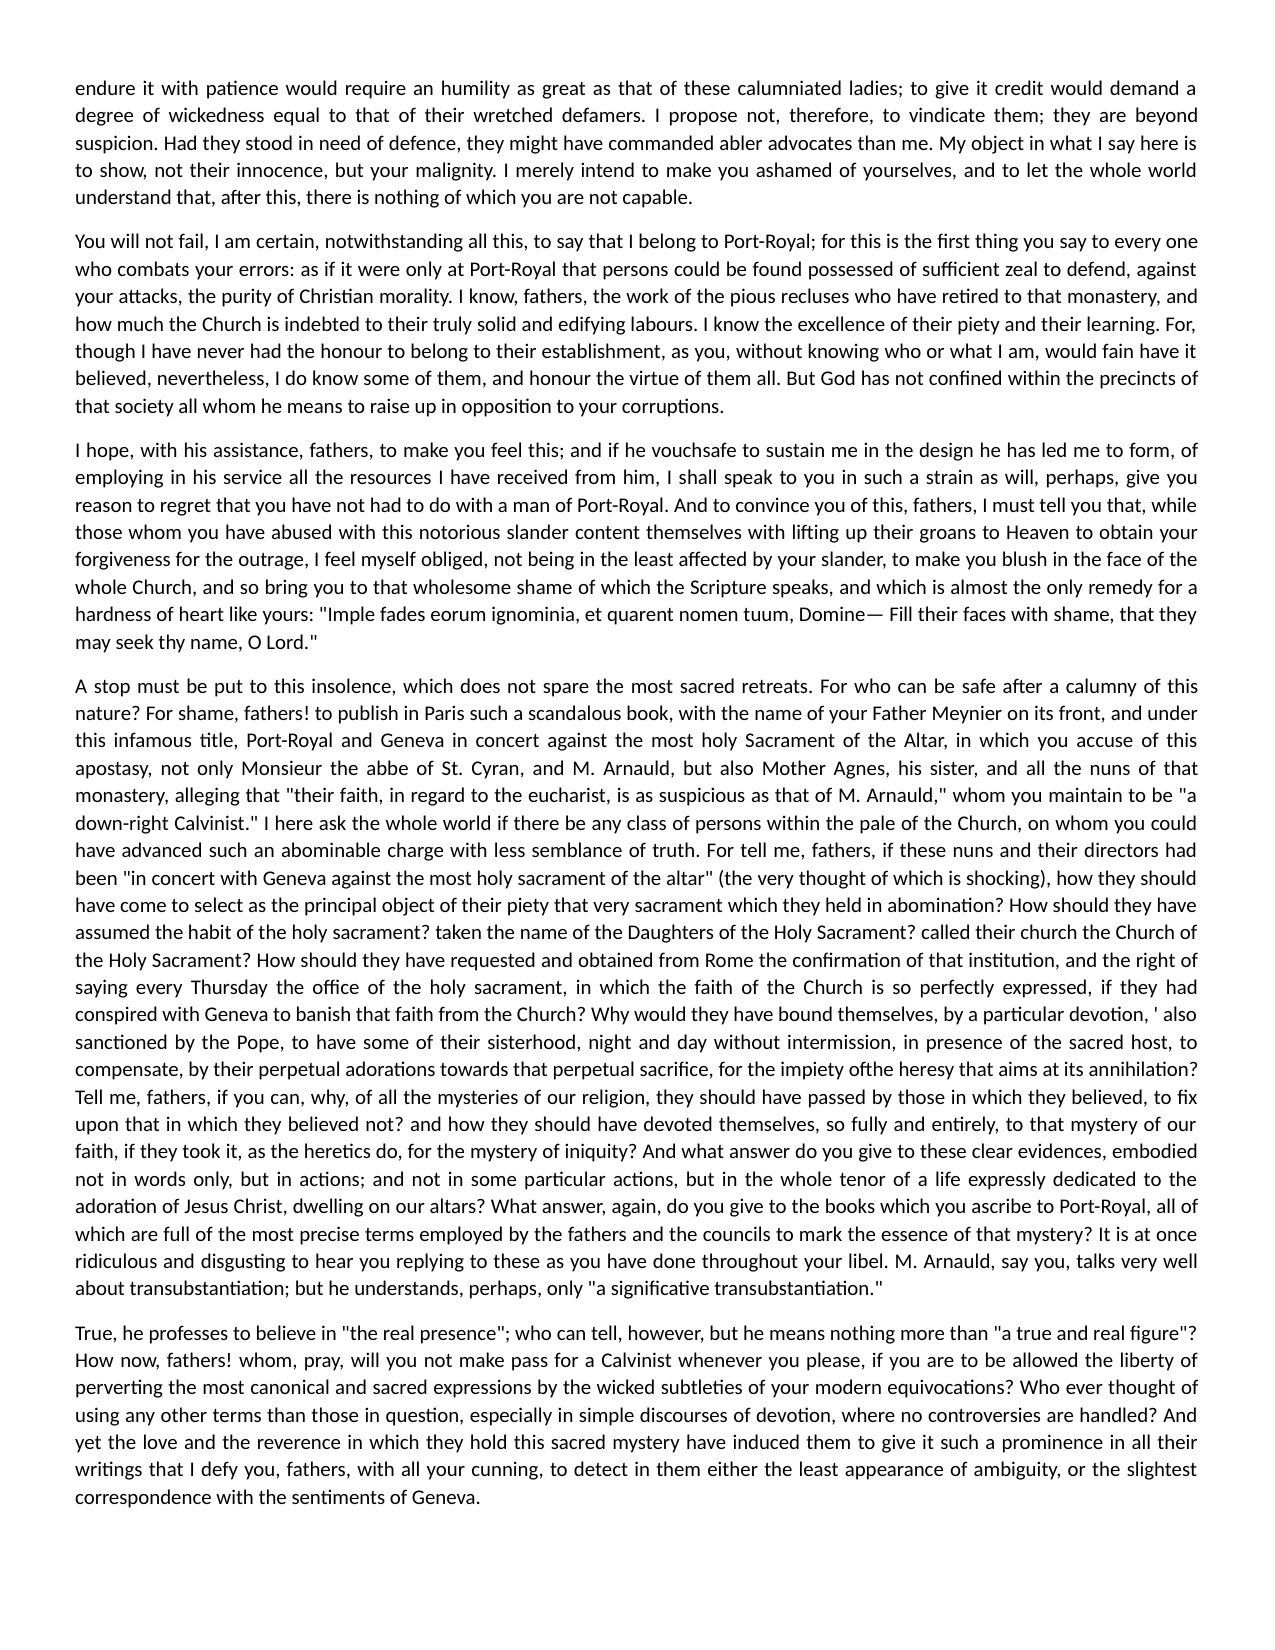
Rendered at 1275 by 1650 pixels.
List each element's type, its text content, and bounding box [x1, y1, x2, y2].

text I hope, with his assistance, fathers, to make you feel this; and if he vouchsafe to sustain me in the design he has led me to form, of employing in his service all the resources I have received from him, I shall speak to you in such a strain as will, perhaps, give you reason to regret that you have not had to do with a man of Port-Royal. And to convince you of this, fathers, I must tell you that, while those whom you have abused with this notorious slander content themselves with lifting up their groans to Heaven to obtain your forgiveness for the outrage, I feel myself obliged, not being in the least affected by your slander, to make you blush in the face of the whole Church, and so bring you to that wholesome shame of which the Scripture speaks, and which is almost the only remedy for a hardness of heart like yours: "Imple fades eorum ignominia, et quarent nomen tuum, Domine— Fill their faces with shame, that they may seek thy name, O Lord." [75, 437, 1200, 654]
text True, he professes to believe in "the real presence"; who can tell, however, but he means nothing more than "a true and real figure"? How now, fathers! whom, pray, will you not make pass for a Calvinist whenever you please, if you are to be allowed the liberty of perverting the most canonical and sacred expressions by the wicked subtleties of your modern equivocations? Who ever thought of using any other terms than those in question, especially in simple discourses of devotion, where no controversies are handled? And yet the love and the reverence in which they hold this sacred mystery have induced them to give it such a prominence in all their writings that I defy you, fathers, with all your cunning, to detect in them either the least appearance of ambiguity, or the slightest correspondence with the sentiments of Geneva. [75, 1320, 1200, 1509]
text You will not fail, I am certain, notwithstanding all this, to say that I belong to Port-Royal; for this is the first thing you say to every one who combats your errors: as if it were only at Port-Royal that persons could be found possessed of sufficient zeal to defend, against your attacks, the purity of Christian morality. I know, fathers, the work of the pious recluses who have retired to that monastery, and how much the Church is indebted to their truly solid and edifying labours. I know the excellence of their piety and their learning. For, though I have never had the honour to belong to their establishment, as you, without knowing who or what I am, would fain have it believed, nevertheless, I do know some of them, and honour the virtue of them all. But God has not confined within the precincts of that society all whom he means to raise up in opposition to your corruptions. [75, 229, 1200, 418]
text A stop must be put to this insolence, which does not spare the most sacred retreats. For who can be safe after a calumny of this nature? For shame, fathers! to publish in Paris such a scandalous book, with the name of your Father Meynier on its front, and under this infamous title, Port-Royal and Geneva in concert against the most holy Sacrament of the Altar, in which you accuse of this apostasy, not only Monsieur the abbe of St. Cyran, and M. Arnauld, but also Mother Agnes, his sister, and all the nuns of that monastery, alleging that "their faith, in regard to the eucharist, is as suspicious as that of M. Arnauld," whom you maintain to be "a down-right Calvinist." I here ask the whole world if there be any class of persons within the pale of the Church, on whom you could have advanced such an abominable charge with less semblance of truth. For tell me, fathers, if these nuns and their directors had been "in concert with Geneva against the most holy sacrament of the altar" (the very thought of which is shocking), how they should have come to select as the principal object of their piety that very sacrament which they held in abomination? How should they have assumed the habit of the holy sacrament? taken the name of the Daughters of the Holy Sacrament? called their church the Church of the Holy Sacrament? How should they have requested and obtained from Rome the confirmation of that institution, and the right of saying every Thursday the office of the holy sacrament, in which the faith of the Church is so perfectly expressed, if they had conspired with Geneva to banish that faith from the Church? Why would they have bound themselves, by a particular devotion, ' also sanctioned by the Pope, to have some of their sisterhood, night and day without intermission, in presence of the sacred host, to compensate, by their perpetual adorations towards that perpetual sacrifice, for the impiety ofthe heresy that aims at its annihilation? Tell me, fathers, if you can, why, of all the mysteries of our religion, they should have passed by those in which they believed, to fix upon that in which they believed not? and how they should have devoted themselves, so fully and entirely, to that mystery of our faith, if they took it, as the heretics do, for the mystery of iniquity? And what answer do you give to these clear evidences, embodied not in words only, but in actions; and not in some particular actions, but in the whole tenor of a life expressly dedicated to the adoration of Jesus Christ, dwelling on our altars? What answer, again, do you give to the books which you ascribe to Port-Royal, all of which are full of the most precise terms employed by the fathers and the councils to mark the essence of that mystery? It is at once ridiculous and disgusting to hear you replying to these as you have done throughout your libel. M. Arnauld, say you, talks very well about transubstantiation; but he understands, perhaps, only "a significative transubstantiation." [75, 673, 1200, 1301]
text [75, 75, 1200, 210]
